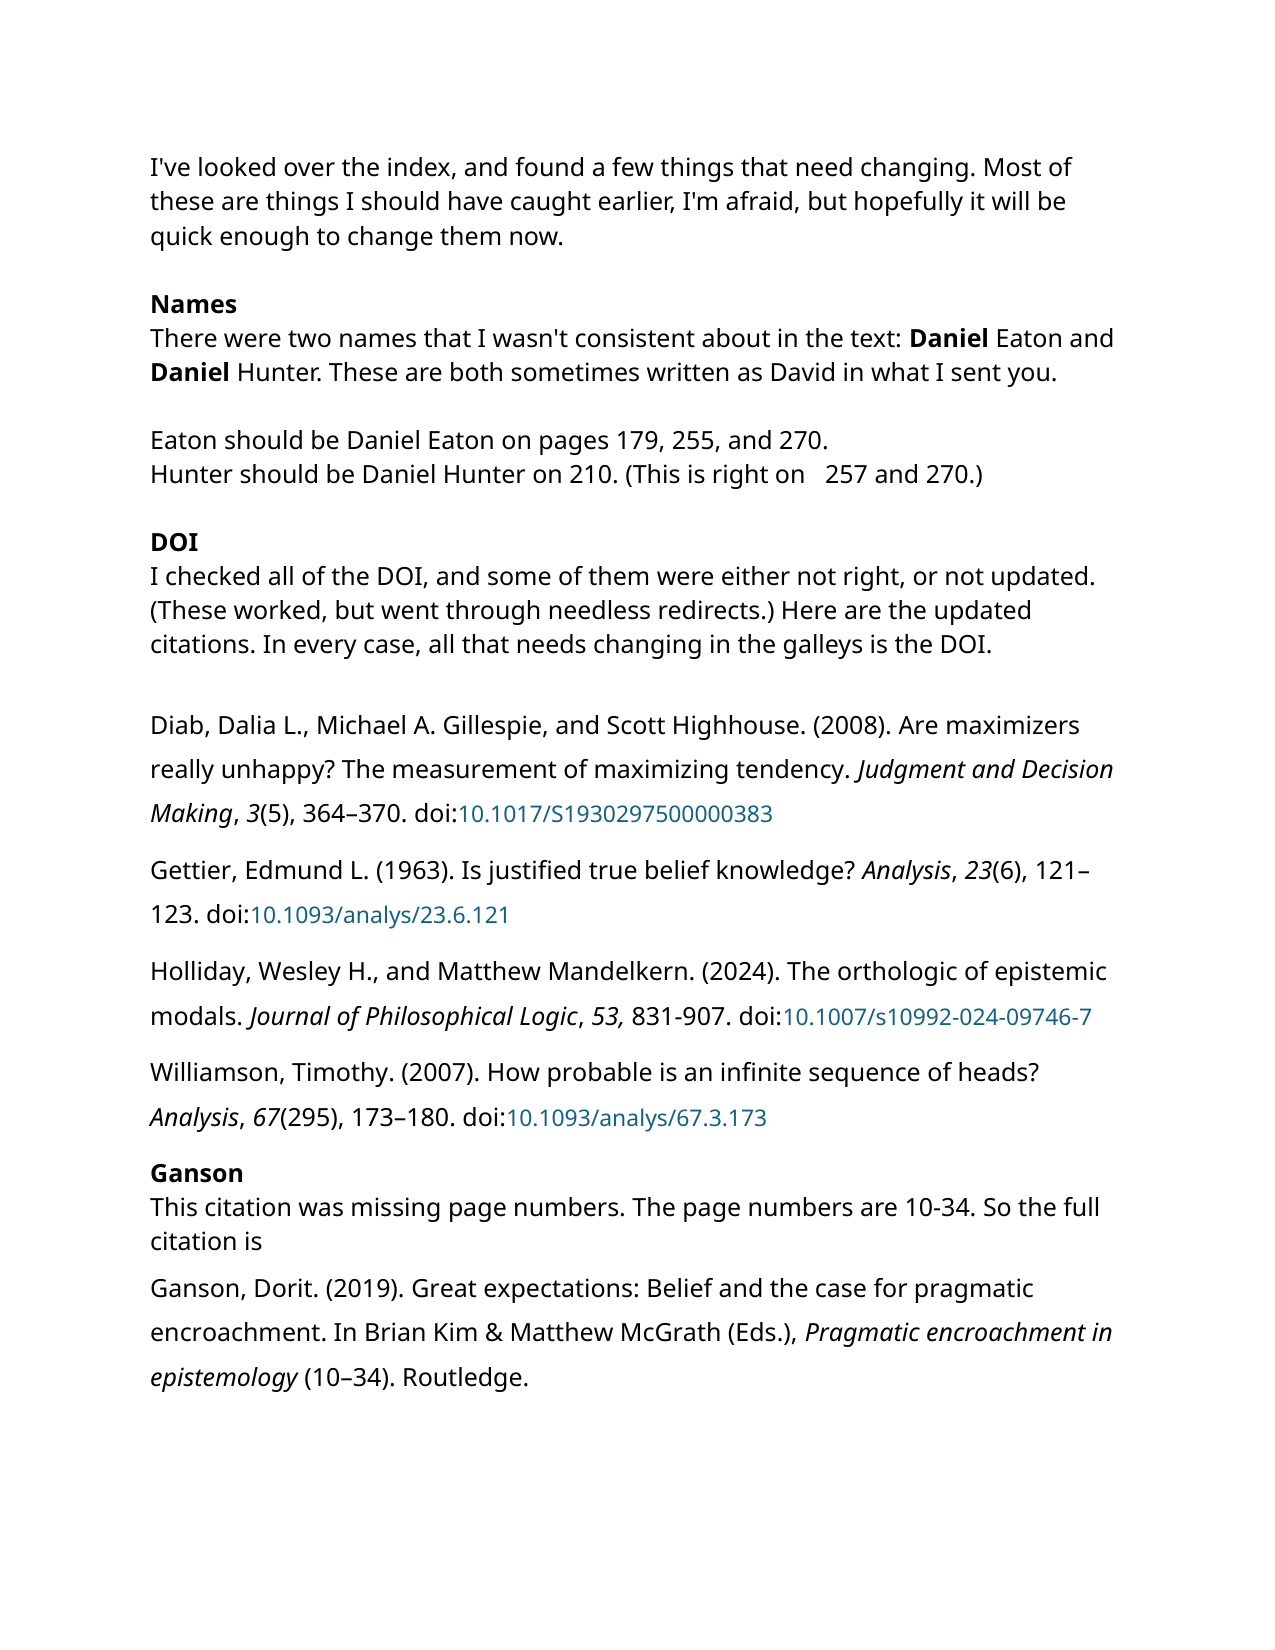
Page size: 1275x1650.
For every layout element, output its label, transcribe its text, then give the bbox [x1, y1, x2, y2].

text DOI [150, 525, 1125, 559]
text Hunter should be Daniel Hunter on 210. (This is right on 257 and 270.) [150, 457, 1125, 491]
text Williamson, Timothy. (2007). How probable is an infinite sequence of heads? Analysis, 67(295), 173–180. doi:10.1093/analys/67.3.173 [150, 1055, 1125, 1133]
text There were two names that I wasn't consistent about in the text: Daniel Eaton and Daniel Hunter. These are both sometimes written as David in what I sent you. [150, 320, 1125, 388]
text Gettier, Edmund L. (1963). Is justified true belief knowledge? Analysis, 23(6), 121–123. doi:10.1093/analys/23.6.121 [150, 853, 1125, 931]
text Ganson, Dorit. (2019). Great expectations: Belief and the case for pragmatic encroachment. In Brian Kim & Matthew McGrath (Eds.), Pragmatic encroachment in epistemology (10–34). Routledge. [150, 1271, 1125, 1393]
text Names [150, 286, 1125, 320]
text This citation was missing page numbers. The page numbers are 10-34. So the full citation is [150, 1190, 1125, 1258]
text Eaton should be Daniel Eaton on pages 179, 255, and 270. [150, 422, 1125, 457]
text I've looked over the index, and found a few things that need changing. Most of these are things I should have caught earlier, I'm afraid, but hopefully it will be quick enough to change them now. [150, 150, 1125, 252]
text I checked all of the DOI, and some of them were either not right, or not updated. (These worked, but went through needless redirects.) Here are the updated citations. In every case, all that needs changing in the galleys is the DOI. [150, 559, 1125, 661]
text Diab, Dalia L., Michael A. Gillespie, and Scott Highhouse. (2008). Are maximizers really unhappy? The measurement of maximizing tendency. Judgment and Decision Making, 3(5), 364–370. doi:10.1017/S1930297500000383 [150, 707, 1125, 830]
text Ganson [150, 1156, 1125, 1190]
text Holliday, Wesley H., and Matthew Mandelkern. (2024). The orthologic of epistemic modals. Journal of Philosophical Logic, 53, 831-907. doi:10.1007/s10992-024-09746-7 [150, 954, 1125, 1032]
